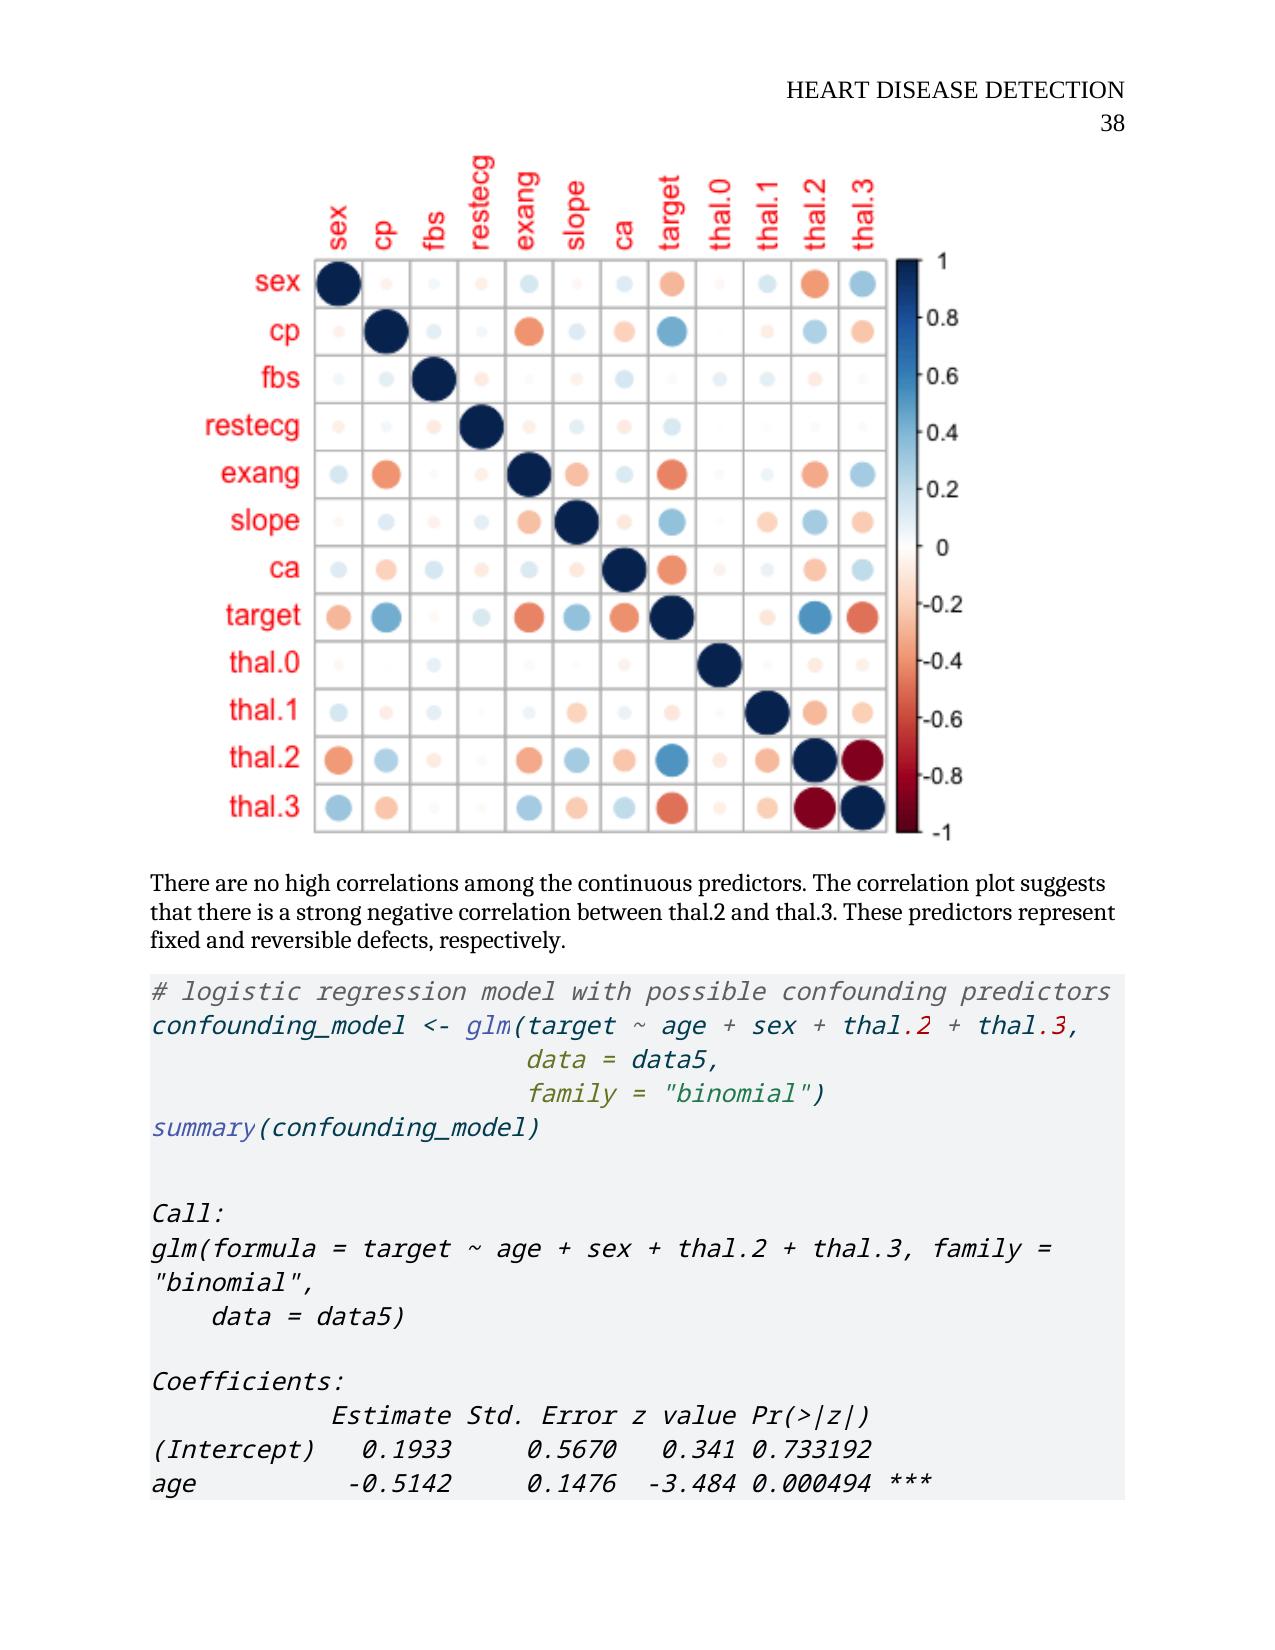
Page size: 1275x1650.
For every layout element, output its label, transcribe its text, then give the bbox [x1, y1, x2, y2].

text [150, 1165, 1125, 1500]
text There are no high correlations among the continuous predictors. The correlation plot suggests that there is a strong negative correlation between thal.2 and thal.3. These predictors represent fixed and reversible defects, respectively. [150, 869, 1125, 955]
picture [150, 150, 1025, 850]
text # logistic regression model with possible confounding predictors confounding_model <- glm(target ~ age + sex + thal.2 + thal.3, data = data5, family = "binomial") summary(confounding_model) [540, 974, 1125, 1144]
